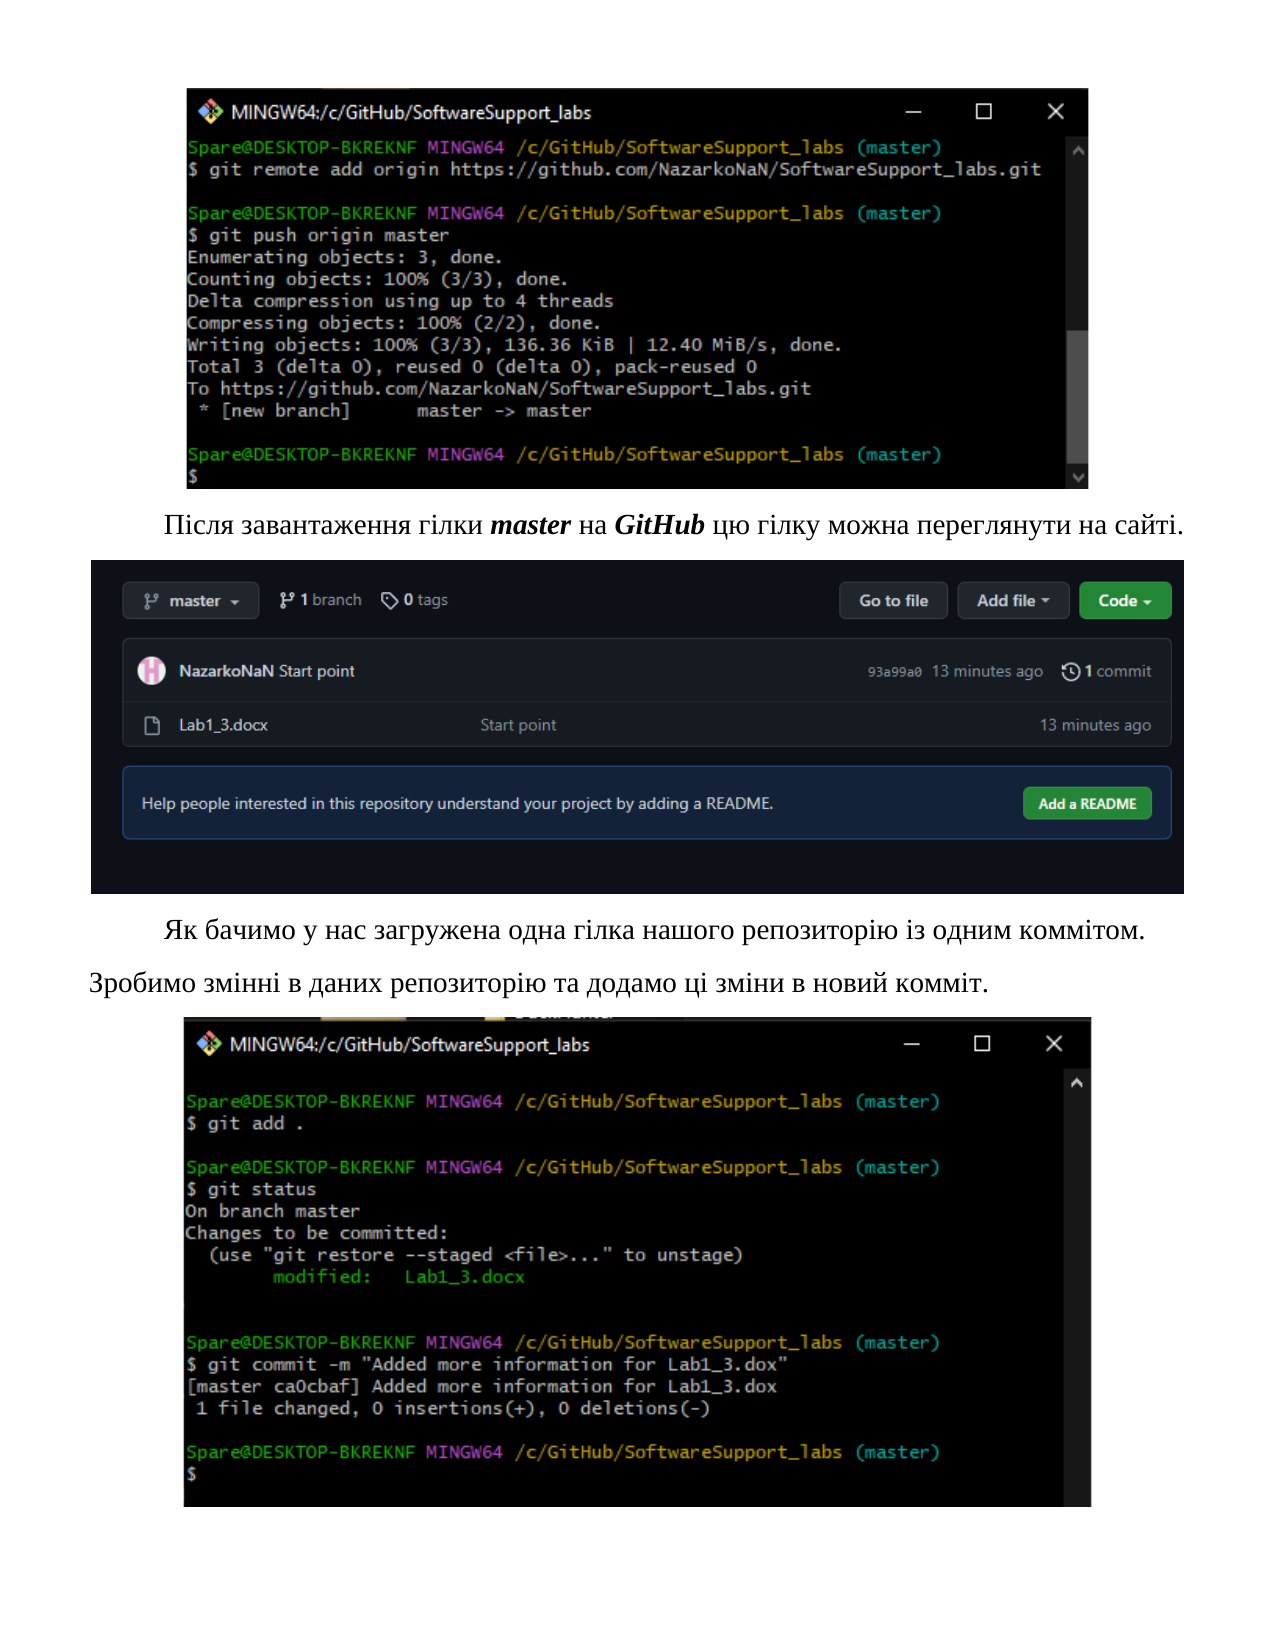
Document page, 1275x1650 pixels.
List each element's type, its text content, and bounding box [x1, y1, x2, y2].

text Після завантаження гілки master на GitHub цю гілку можна переглянути на сайті. [89, 507, 1186, 541]
text Зробимо змінні в даних репозиторію та додамо ці зміни в новий комміт. [89, 965, 1186, 998]
picture [183, 1017, 1092, 1507]
picture [91, 560, 1184, 894]
text Як бачимо у нас загружена одна гілка нашого репозиторію із одним коммітом. [89, 912, 1186, 946]
picture [186, 88, 1089, 489]
